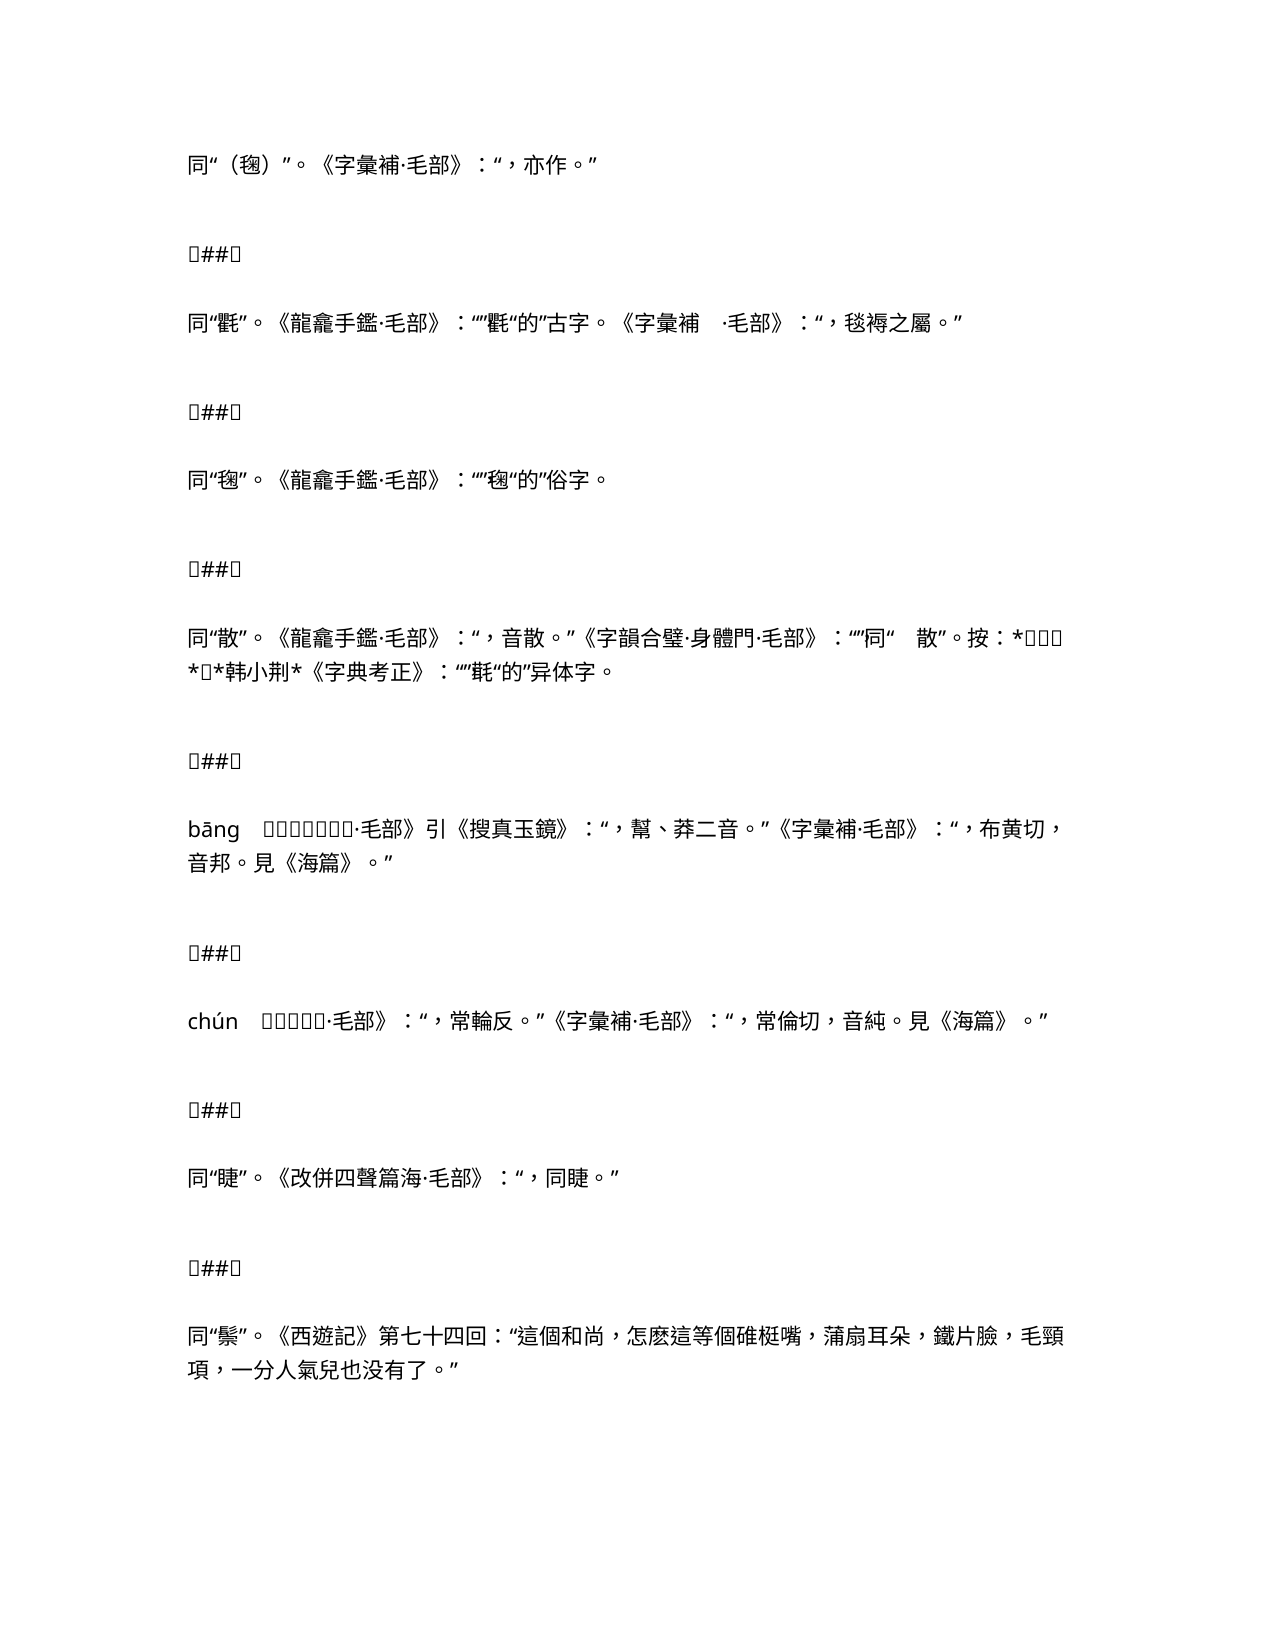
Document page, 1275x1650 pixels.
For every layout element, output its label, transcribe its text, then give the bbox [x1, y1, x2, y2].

text 𣮡##𣮡 bāng 《改併四聲篇海·毛部》引《搜真玉鏡》：“𣮡，幫、莽二音。”《字彙補·毛部》：“𣮡，布黄切，音邦。見《海篇》。” [187, 746, 1087, 912]
text 𣮕##𣮕 同“毱”。《龍龕手鑑·毛部》：“𣮕”，“毱”的俗字。 [187, 397, 1087, 529]
text 𣮔##𣮔 同“氍”。《龍龕手鑑·毛部》：“𣮔”，“氍”的古字。《字彙補·毛部》：“𣮔，毯褥之屬。” [187, 239, 1087, 371]
text 𣮠##𣮠 同“散”。《龍龕手鑑·毛部》：“𣮠，音散。”《字韻合璧·身體門·毛部》：“𣮠”，同“散”。按：*邓福禄*、*韩小荆*《字典考正》：“𣮠”，“㲨”的异体字。 [187, 554, 1087, 721]
text 𣮤##𣮤 同“鬃”。《西遊記》第七十四回：“這個和尚，怎麽這等個碓梃嘴，蒲扇耳朵，鐵片臉，𣮤毛頸項，一分人氣兒也没有了。” [187, 1252, 1087, 1419]
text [187, 150, 1087, 214]
text 𣮢##𣮢 chún 《龍龕手鑑·毛部》：“𣮢，常輪反。”《字彙補·毛部》：“𣮢，常倫切，音純。見《海篇》。” [187, 937, 1087, 1070]
text 𣮣##𣮣 同“睫”。《改併四聲篇海·毛部》：“𣮣，同睫。” [187, 1095, 1087, 1227]
